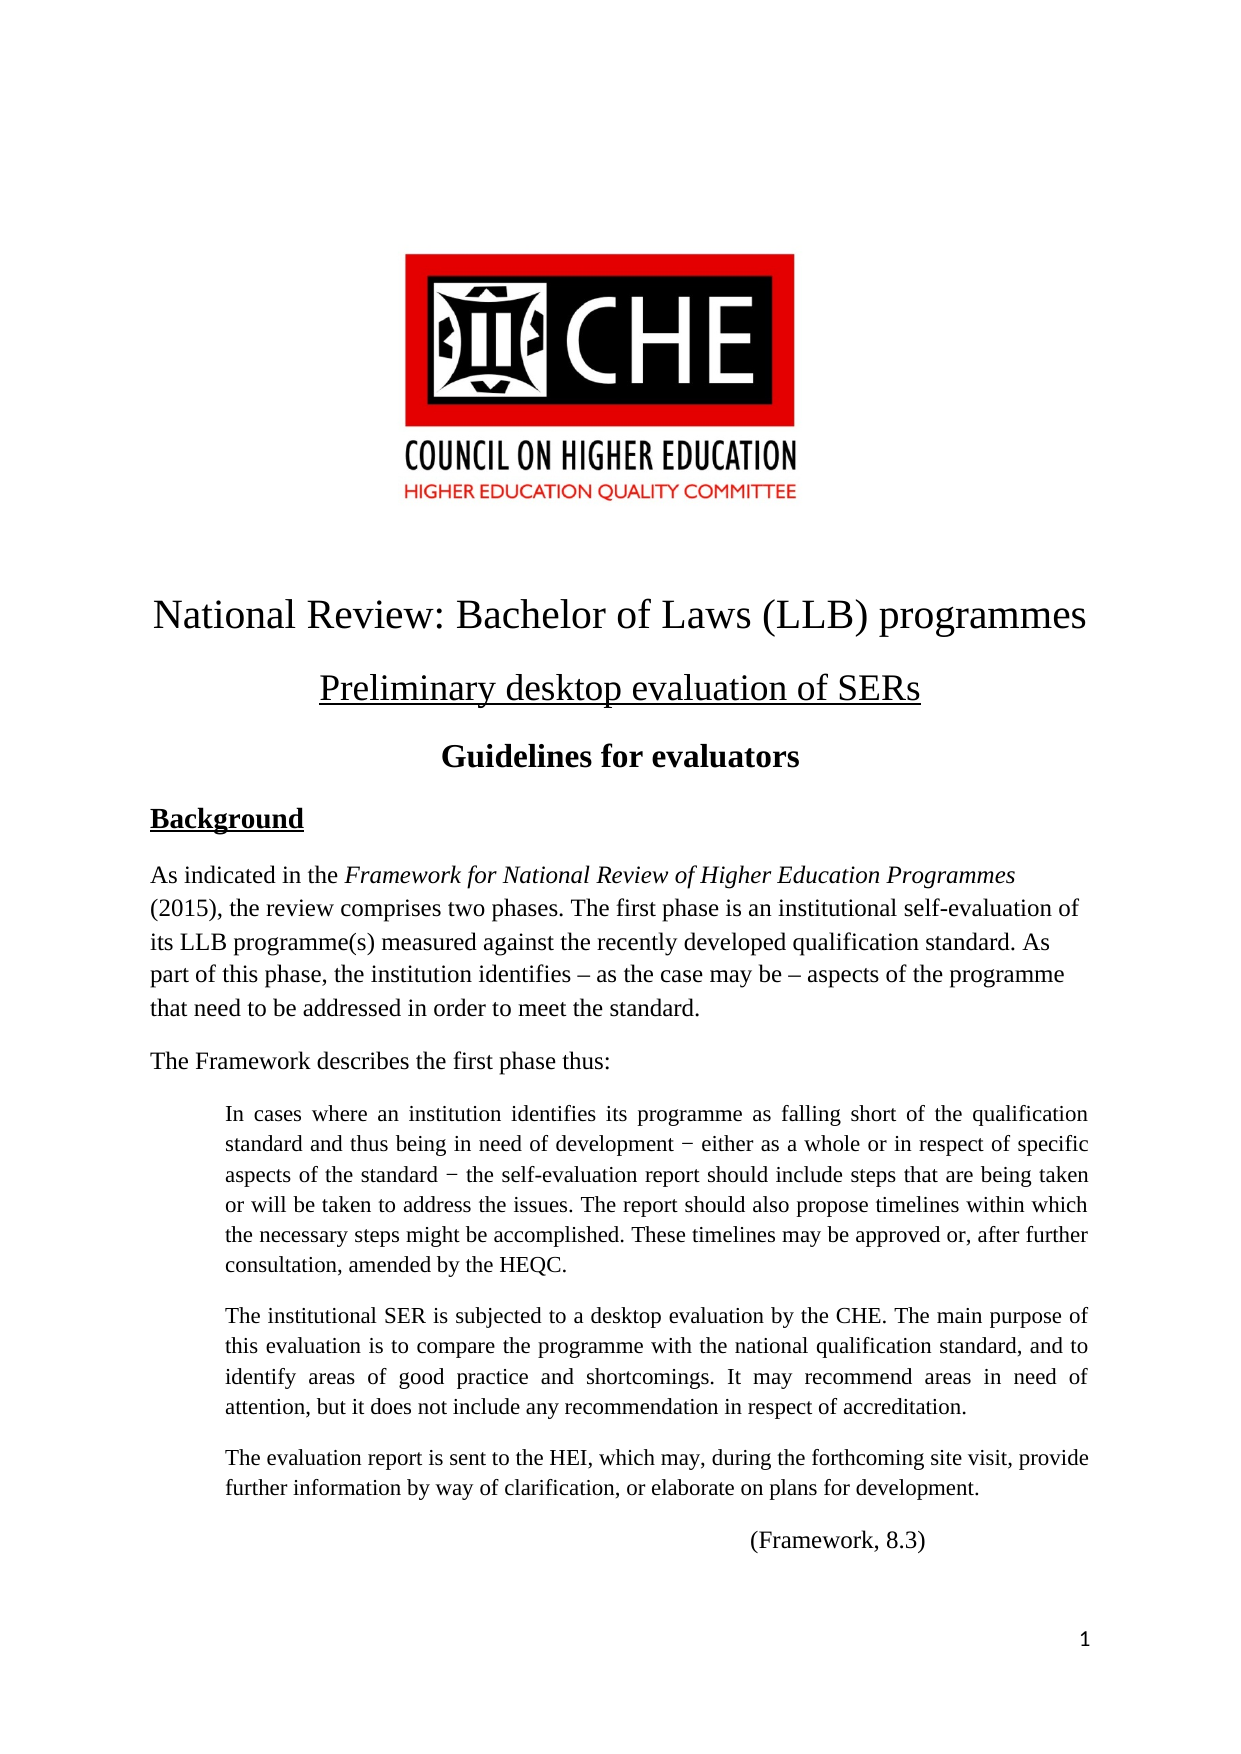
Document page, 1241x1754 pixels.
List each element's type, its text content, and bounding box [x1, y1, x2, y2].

text In cases where an institution identifies its programme as falling short of the qualification standard and thus being in need of development − either as a whole or in respect of specific aspects of the standard − the self-evaluation report should include steps that are being taken or will be taken to address the issues. The report should also propose timelines within which the necessary steps might be accomplished. These timelines may be approved or, after further consultation, amended by the HEQC. [225, 1100, 1090, 1278]
text Background [150, 801, 1090, 835]
picture [299, 190, 900, 565]
text (Framework, 8.3) [150, 1525, 1090, 1554]
text The Framework describes the first phase thus: [150, 1046, 1090, 1075]
text Preliminary desktop evaluation of SERs [150, 666, 1090, 709]
text The evaluation report is sent to the HEI, which may, during the forthcoming site visit, provide further information by way of clarification, or elaborate on plans for development. [225, 1444, 1090, 1501]
text As indicated in the Framework for National Review of Higher Education Programmes (2015), the review comprises two phases. The first phase is an institutional self-evaluation of its LLB programme(s) measured against the recently developed qualification standard. As part of this phase, the institution identifies – as the case may be – aspects of the programme that need to be addressed in order to meet the standard. [150, 861, 1090, 1021]
text The institutional SER is subjected to a desktop evaluation by the CHE. The main purpose of this evaluation is to compare the programme with the national qualification standard, and to identify areas of good practice and shortcomings. It may recommend areas in need of attention, but it does not include any recommendation in respect of accreditation. [225, 1302, 1090, 1419]
text Guidelines for evaluators [150, 736, 1090, 774]
text National Review: Bachelor of Laws (LLB) programmes [150, 590, 1090, 638]
